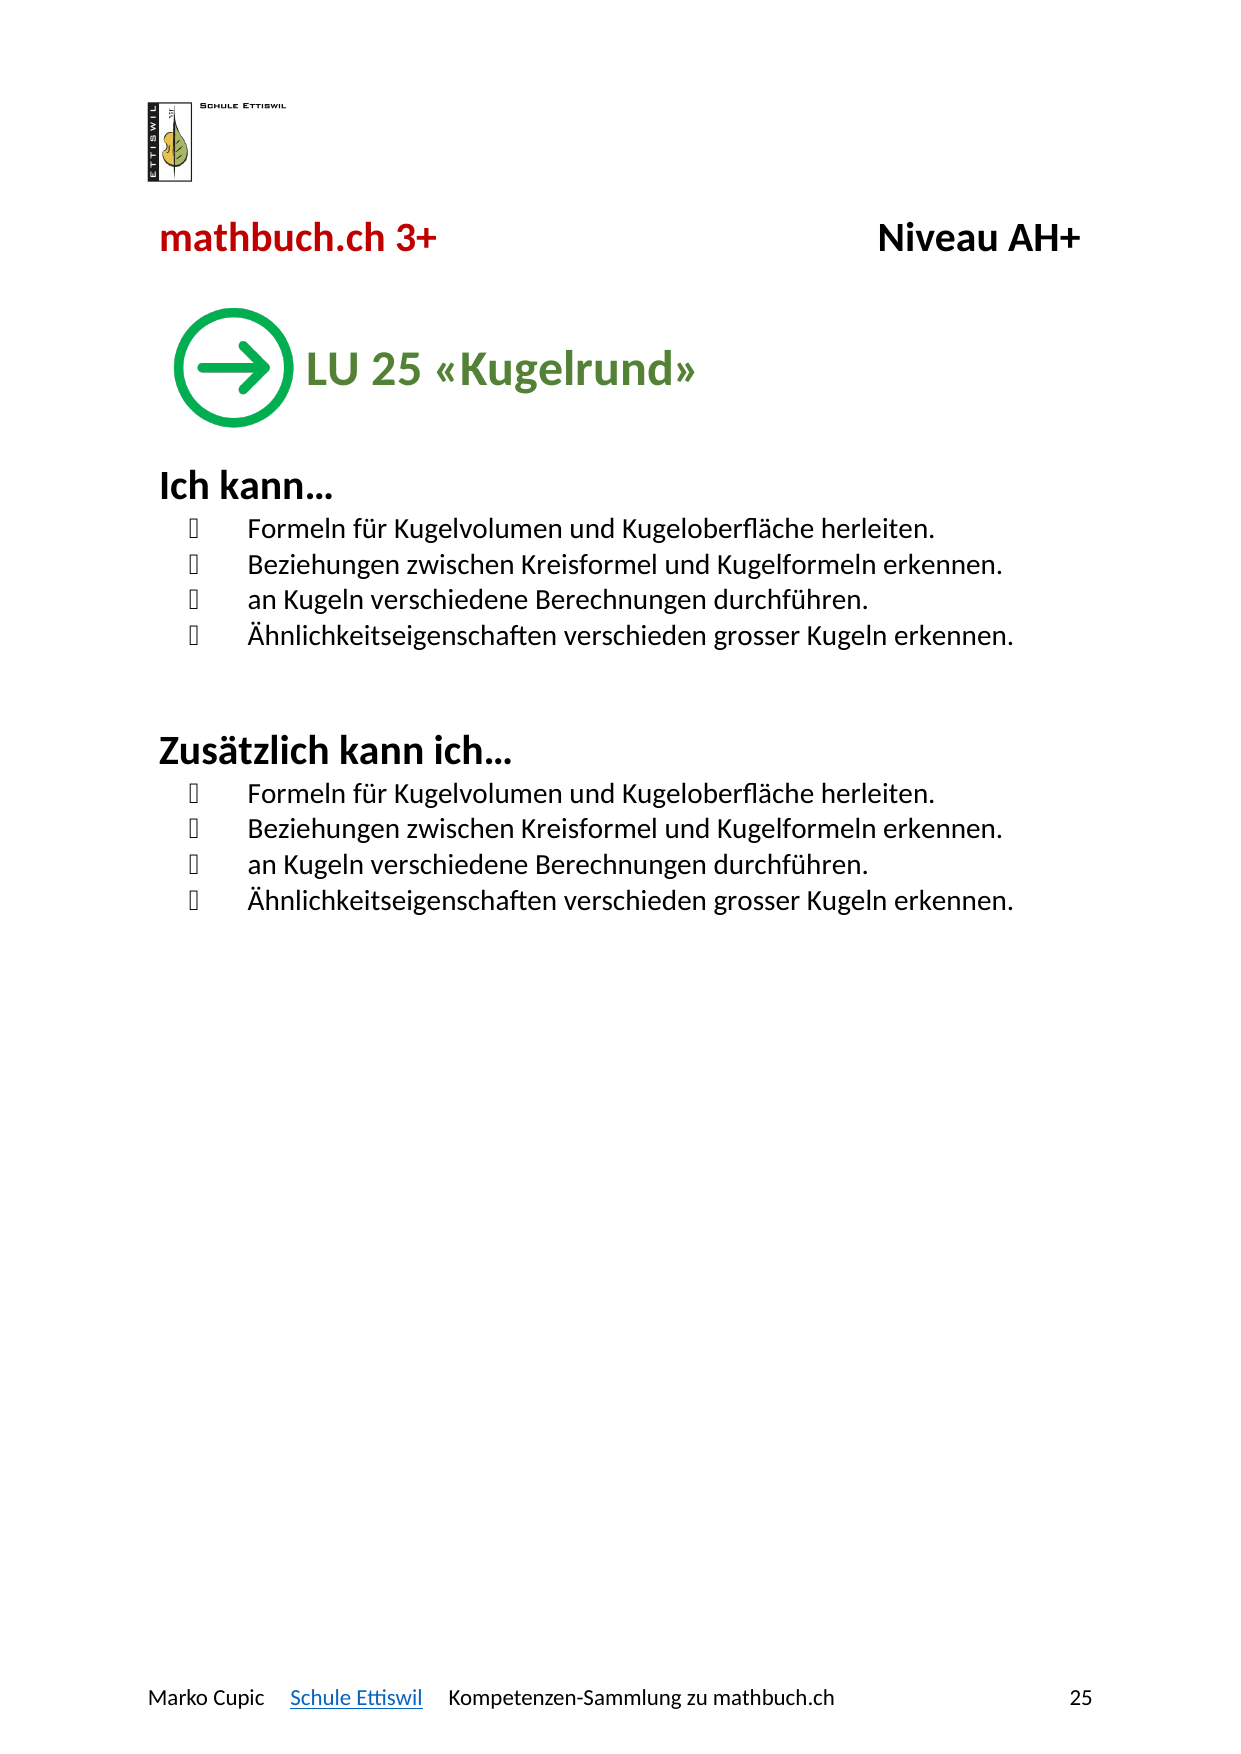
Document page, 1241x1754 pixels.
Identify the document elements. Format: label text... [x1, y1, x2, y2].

picture [147, 102, 287, 182]
table_header mathbuch.ch 3+ [148, 211, 619, 276]
table_cell LU 25 «Kugelrund» [295, 276, 1092, 459]
table_header Niveau AH+ [620, 211, 1092, 276]
picture [158, 292, 309, 443]
table_cell Ich kann… Formeln für Kugelvolumen und Kugeloberfläche herleiten. Beziehungen zwischen Kreisformel und Kugelformeln erkennen. an Kugeln verschiedene Berechnungen durchführen. Ähnlichkeitseigenschaften verschieden grosser Kugeln erkennen. Zusätzlich kann ich… Formeln für Kugelvolumen und Kugeloberfläche herleiten. Beziehungen zwischen Kreisformel und Kugelformeln erkennen. an Kugeln verschiedene Berechnungen durchführen. Ähnlichkeitseigenschaften verschieden grosser Kugeln erkennen. [148, 459, 1092, 1655]
table_cell [148, 276, 295, 459]
